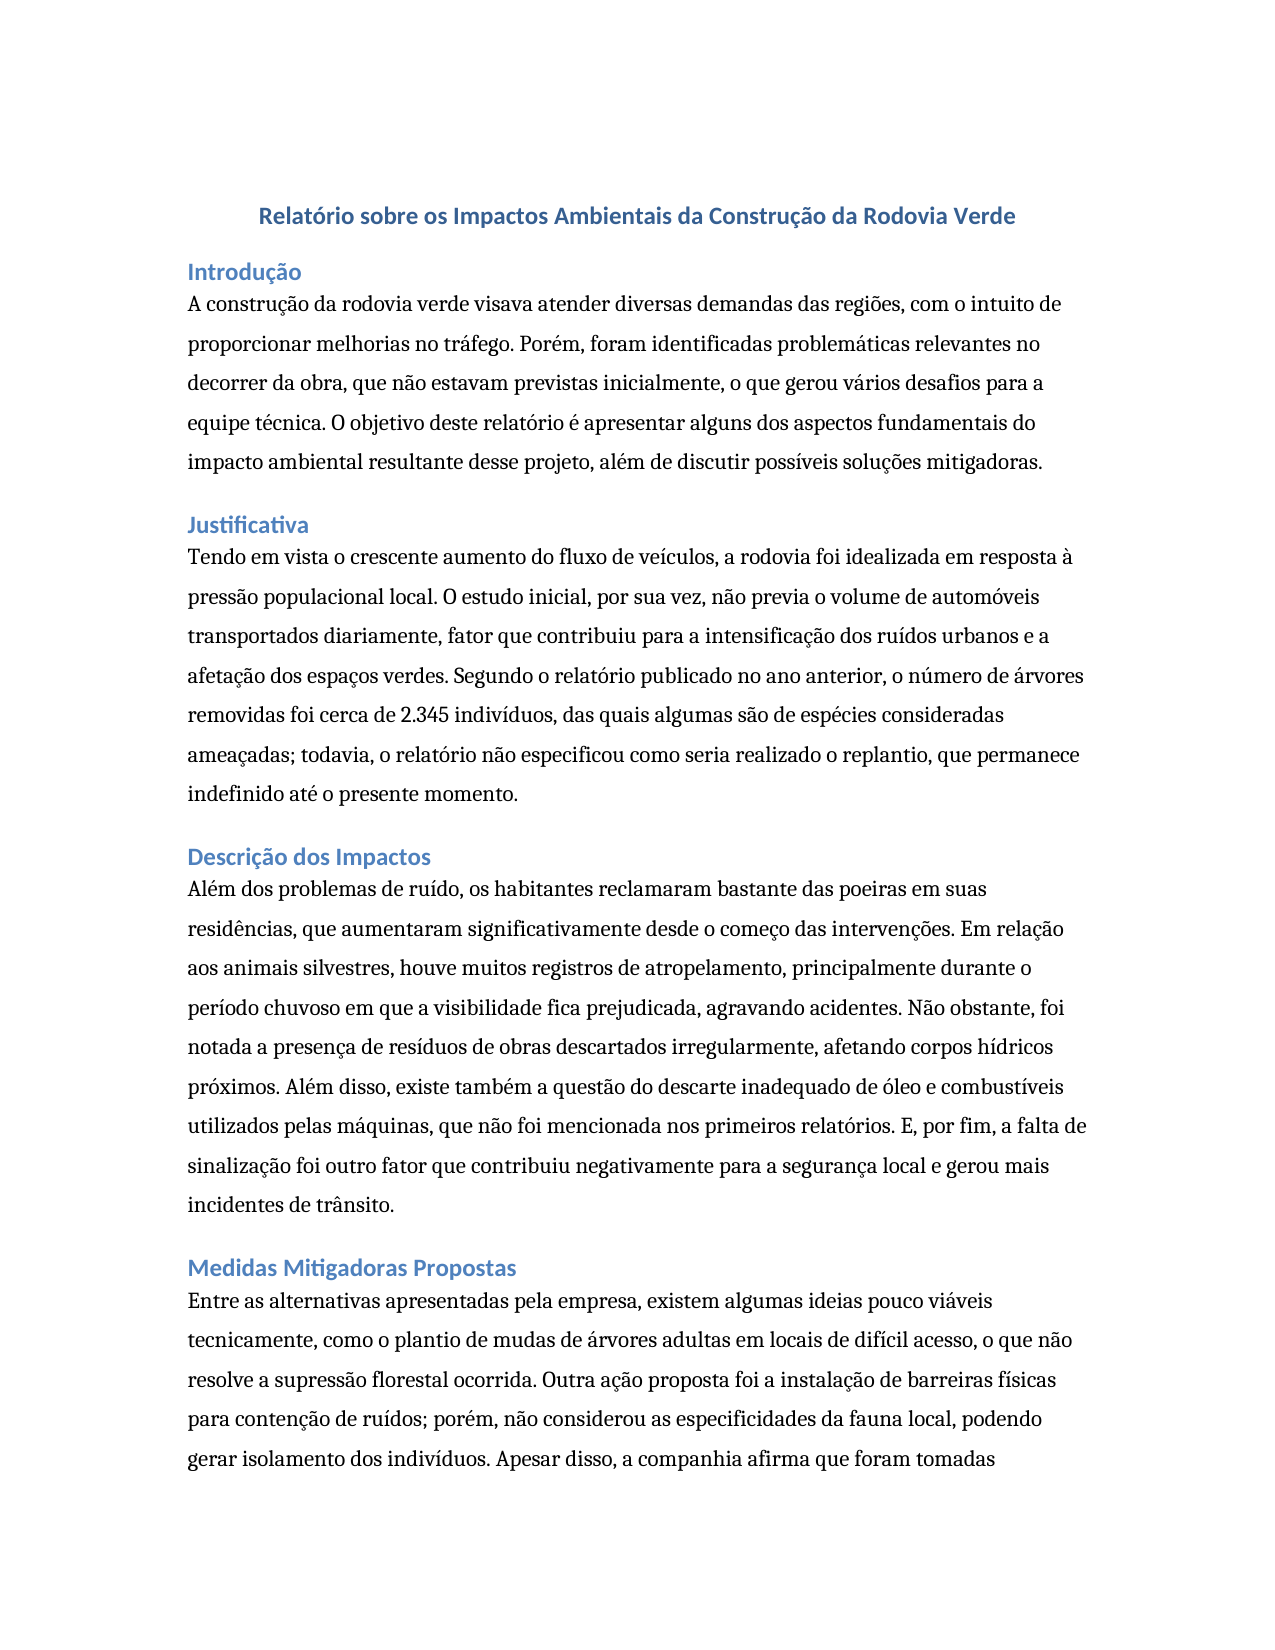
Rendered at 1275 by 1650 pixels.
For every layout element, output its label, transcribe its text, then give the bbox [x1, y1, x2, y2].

subtitle Justificativa [187, 509, 1087, 539]
text Tendo em vista o crescente aumento do fluxo de veículos, a rodovia foi idealizada em resposta à pressão populacional local. O estudo inicial, por sua vez, não previa o volume de automóveis transportados diariamente, fator que contribuiu para a intensificação dos ruídos urbanos e a afetação dos espaços verdes. Segundo o relatório publicado no ano anterior, o número de árvores removidas foi cerca de 2.345 indivíduos, das quais algumas são de espécies consideradas ameaçadas; todavia, o relatório não especificou como seria realizado o replantio, que permanece indefinido até o presente momento. [187, 544, 1087, 807]
subtitle Introdução [187, 256, 1087, 286]
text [187, 1287, 1087, 1472]
subtitle Relatório sobre os Impactos Ambientais da Construção da Rodovia Verde [187, 200, 1087, 231]
text A construção da rodovia verde visava atender diversas demandas das regiões, com o intuito de proporcionar melhorias no tráfego. Porém, foram identificadas problemáticas relevantes no decorrer da obra, que não estavam previstas inicialmente, o que gerou vários desafios para a equipe técnica. O objetivo deste relatório é apresentar alguns dos aspectos fundamentais do impacto ambiental resultante desse projeto, além de discutir possíveis soluções mitigadoras. [187, 291, 1087, 475]
subtitle Descrição dos Impactos [187, 841, 1087, 872]
subtitle Medidas Mitigadoras Propostas [187, 1252, 1087, 1283]
text Além dos problemas de ruído, os habitantes reclamaram bastante das poeiras em suas residências, que aumentaram significativamente desde o começo das intervenções. Em relação aos animais silvestres, houve muitos registros de atropelamento, principalmente durante o período chuvoso em que a visibilidade fica prejudicada, agravando acidentes. Não obstante, foi notada a presença de resíduos de obras descartados irregularmente, afetando corpos hídricos próximos. Além disso, existe também a questão do descarte inadequado de óleo e combustíveis utilizados pelas máquinas, que não foi mencionada nos primeiros relatórios. E, por fim, a falta de sinalização foi outro fator que contribuiu negativamente para a segurança local e gerou mais incidentes de trânsito. [187, 876, 1087, 1218]
